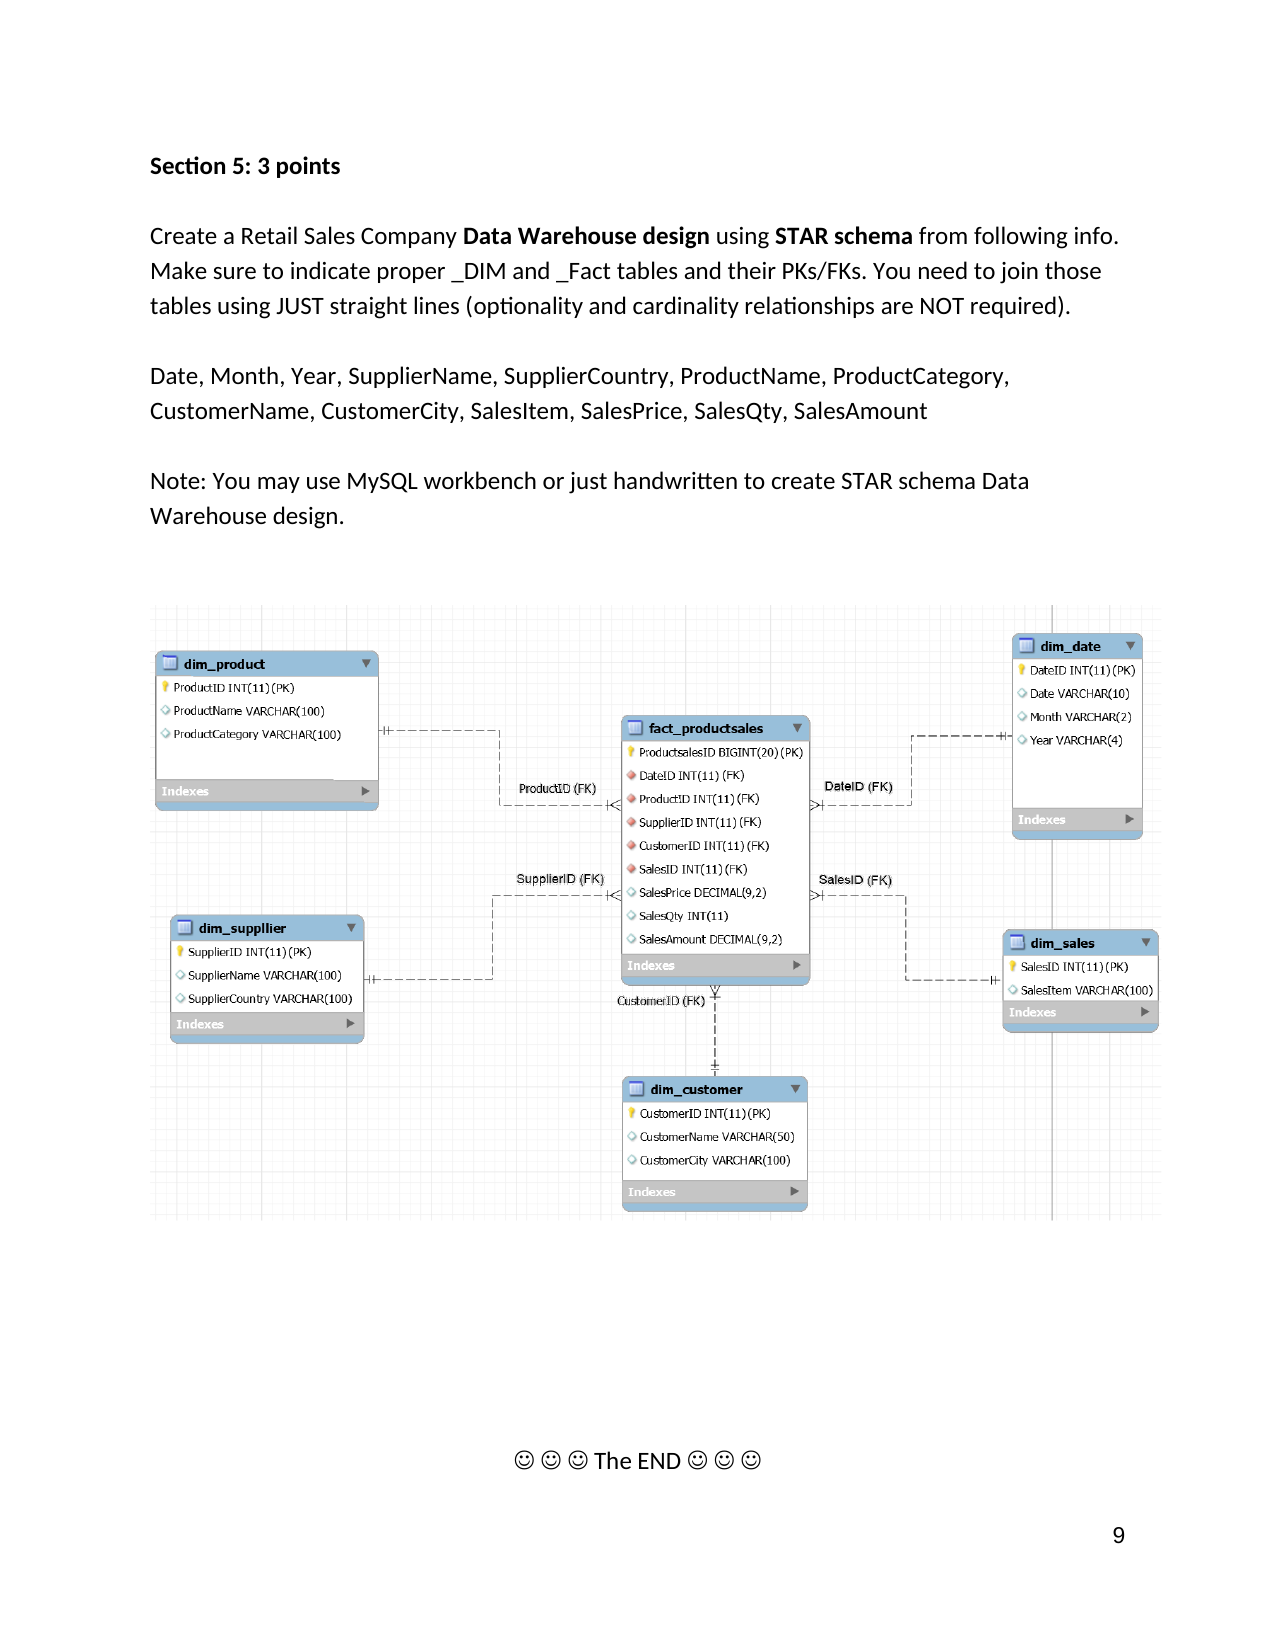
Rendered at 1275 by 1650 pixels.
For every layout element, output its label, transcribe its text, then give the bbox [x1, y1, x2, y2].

text Create a Retail Sales Company Data Warehouse design using STAR schema from following info. Make sure to indicate proper _DIM and _Fact tables and their PKs/FKs. You need to join those tables using JUST straight lines (optionality and cardinality relationships are NOT required). [150, 220, 1125, 321]
text Date, Month, Year, SupplierName, SupplierCountry, ProductName, ProductCategory, CustomerName, CustomerCity, SalesItem, SalesPrice, SalesQty, SalesAmount [150, 360, 1125, 426]
text Note: You may use MySQL workbench or just handwritten to create STAR schema Data Warehouse design. [150, 465, 1125, 531]
text Section 5: 3 points [150, 150, 1125, 181]
text The END [150, 1445, 1125, 1476]
picture [150, 605, 1162, 1237]
